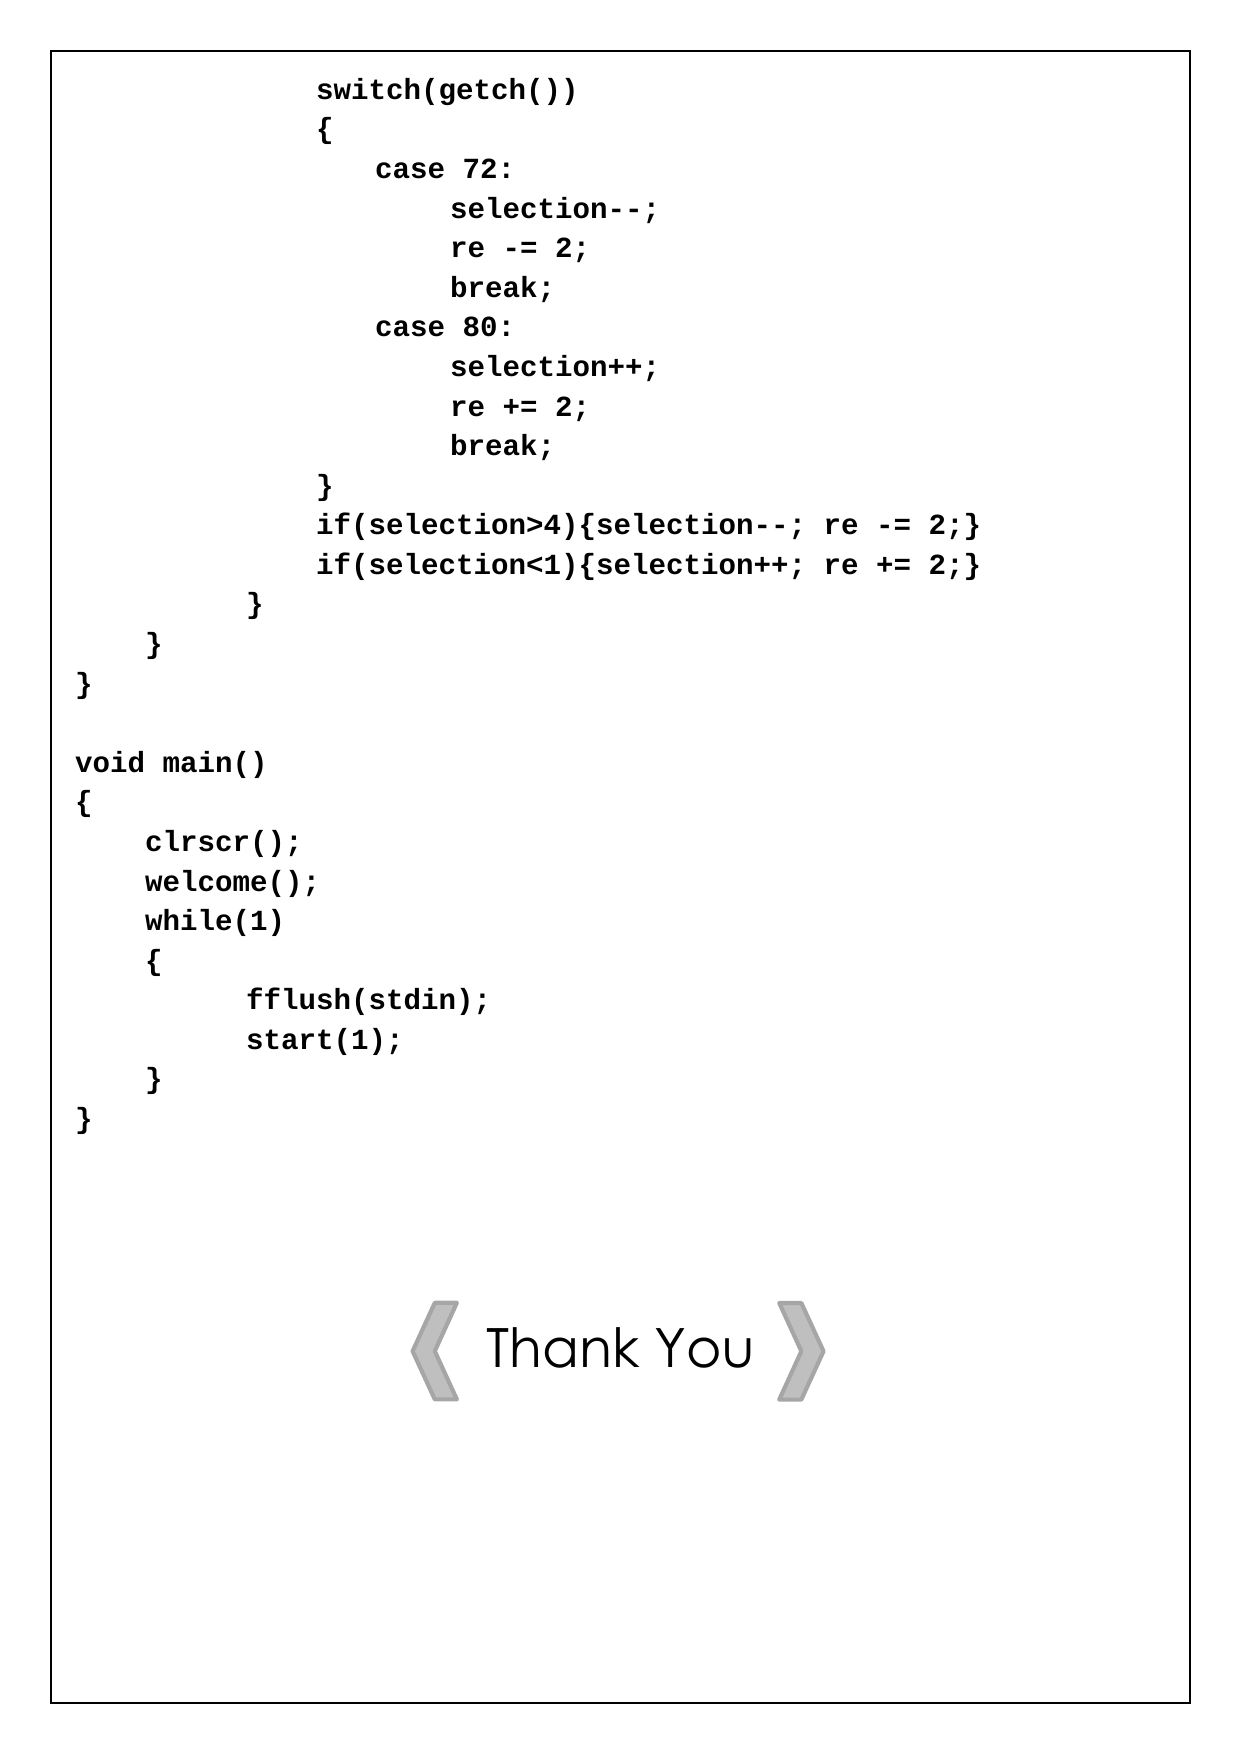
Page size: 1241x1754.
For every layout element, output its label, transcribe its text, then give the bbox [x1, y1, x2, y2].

text } [75, 589, 1165, 623]
text selection--; [75, 194, 1165, 227]
text } [75, 1104, 1165, 1137]
text { [75, 946, 1165, 979]
text clrscr(); [75, 827, 1165, 860]
text void main() [75, 748, 1165, 781]
text re -= 2; [75, 233, 1165, 266]
text while(1) [75, 906, 1165, 939]
text start(1); [75, 1025, 1165, 1058]
text } [75, 629, 1165, 662]
text re += 2; [75, 392, 1165, 425]
text break; [75, 431, 1165, 464]
text } [75, 669, 1165, 702]
text if(selection>4){selection--; re -= 2;} [75, 510, 1165, 543]
text case 80: [75, 312, 1165, 346]
text fflush(stdin); [75, 985, 1165, 1018]
text } [75, 1064, 1165, 1098]
text break; [75, 273, 1165, 306]
text if(selection<1){selection++; re += 2;} [75, 550, 1165, 583]
text selection++; [75, 352, 1165, 385]
text switch(getch()) [75, 75, 1165, 108]
text { [75, 114, 1165, 148]
text case 72: [75, 154, 1165, 187]
text welcome(); [75, 867, 1165, 900]
text { [75, 787, 1165, 821]
text } [75, 471, 1165, 504]
